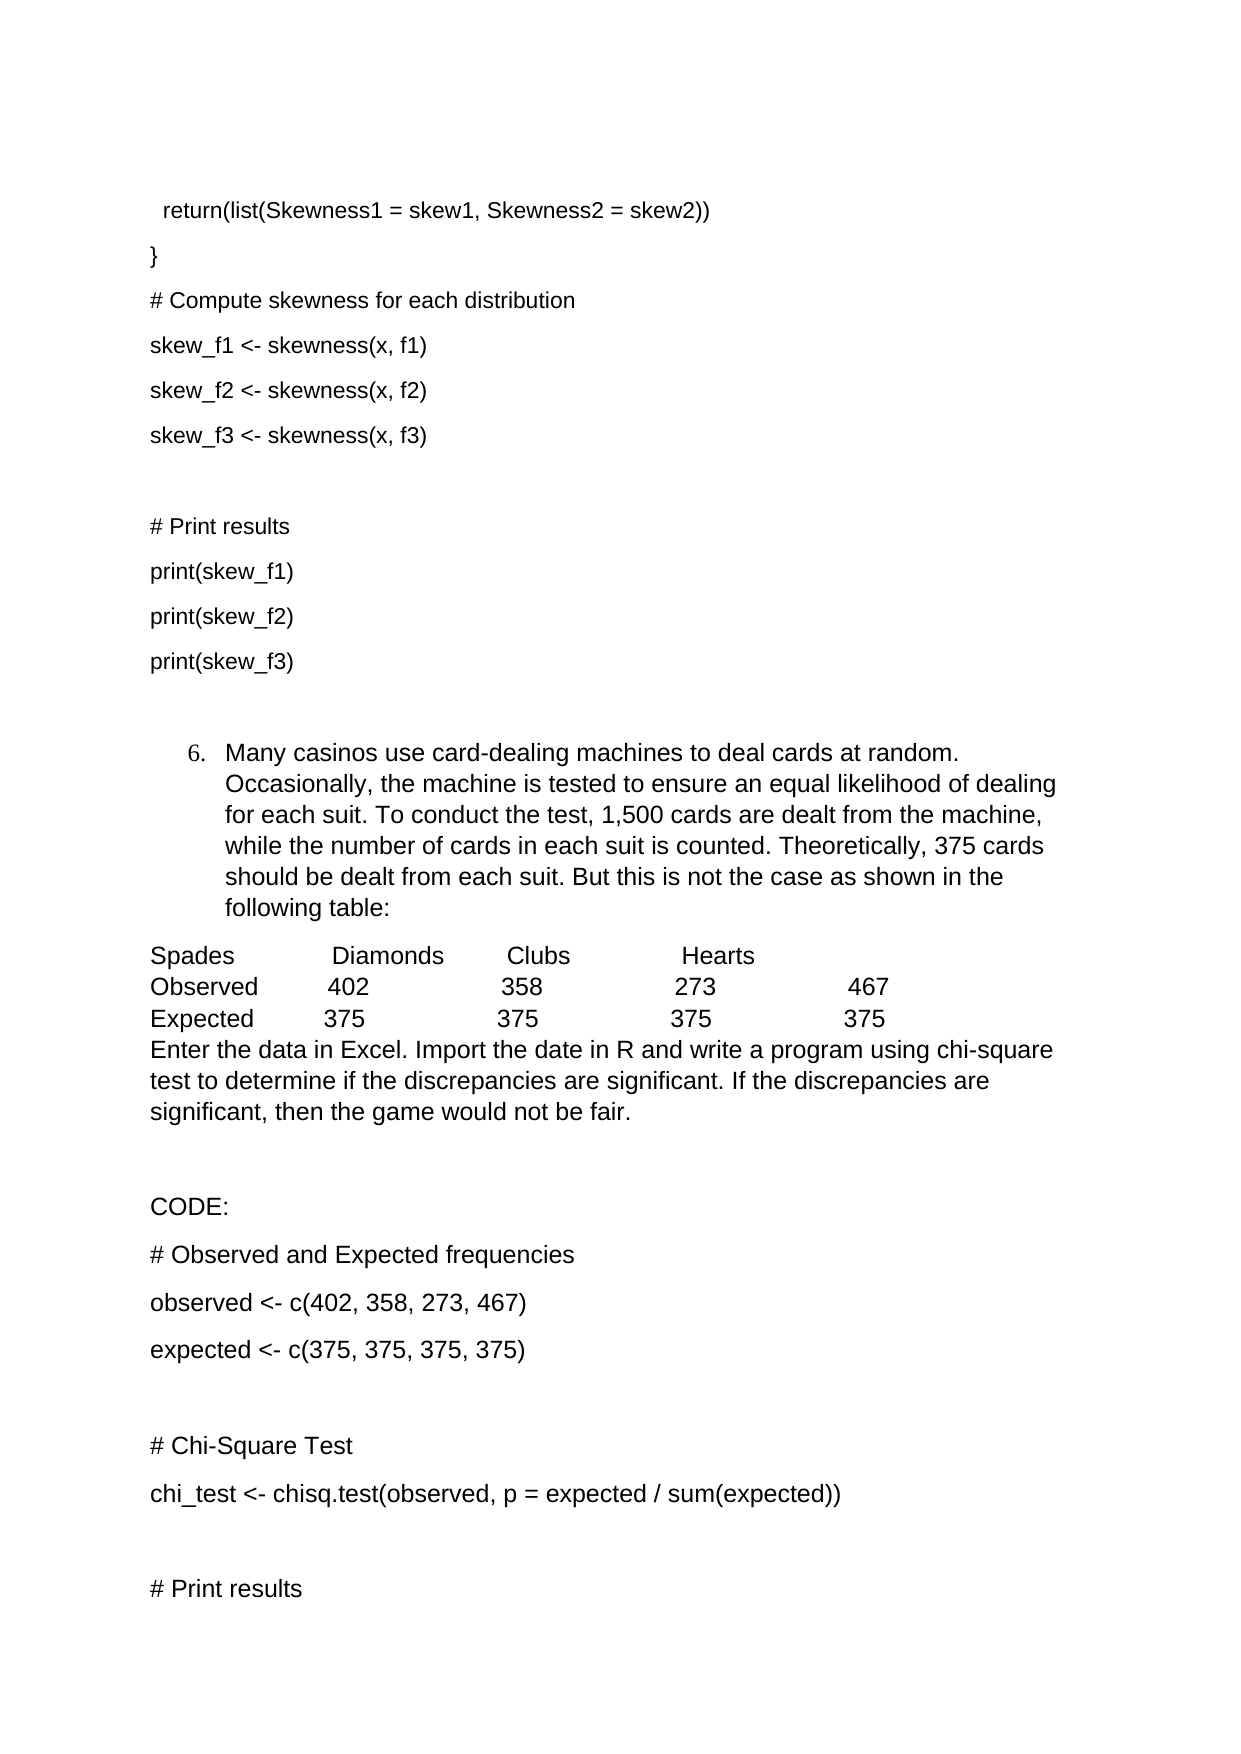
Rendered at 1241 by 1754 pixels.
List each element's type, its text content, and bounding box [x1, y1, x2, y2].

text Observed 402 358 273 467 [150, 972, 1090, 1001]
text # Print results [150, 1574, 1090, 1603]
text # Chi-Square Test [150, 1431, 1090, 1460]
list Many casinos use card-dealing machines to deal cards at random. Occasionally, the machine is tested to ensure an equal likelihood of dealing for each suit. To conduct the test, 1,500 cards are dealt from the machine, while the number of cards in each suit is counted. Theoretically, 375 cards should be dealt from each suit. But this is not the case as shown in the following table: [187, 738, 1090, 922]
text # Print results [150, 513, 1090, 539]
text skew_f1 <- skewness(x, f1) [150, 332, 1090, 358]
text print(skew_f2) [150, 603, 1090, 629]
text } [150, 242, 1090, 268]
text print(skew_f3) [150, 648, 1090, 674]
text # Compute skewness for each distribution [150, 287, 1090, 313]
text Spades Diamonds Clubs Hearts [150, 941, 1090, 970]
text skew_f3 <- skewness(x, f3) [150, 422, 1090, 449]
text CODE: [150, 1192, 1090, 1221]
text Enter the data in Excel. Import the date in R and write a program using chi-square test to determine if the discrepancies are significant. If the discrepancies are significant, then the game would not be fair. [150, 1035, 1090, 1126]
text chi_test <- chisq.test(observed, p = expected / sum(expected)) [150, 1479, 1090, 1507]
text skew_f2 <- skewness(x, f2) [150, 377, 1090, 404]
text expected <- c(375, 375, 375, 375) [150, 1336, 1090, 1364]
text return(list(Skewness1 = skew1, Skewness2 = skew2)) [150, 197, 1090, 223]
text # Observed and Expected frequencies [150, 1240, 1090, 1269]
text Expected 375 375 375 375 [150, 1004, 1090, 1032]
text observed <- c(402, 358, 273, 467) [150, 1288, 1090, 1317]
text print(skew_f1) [150, 558, 1090, 584]
